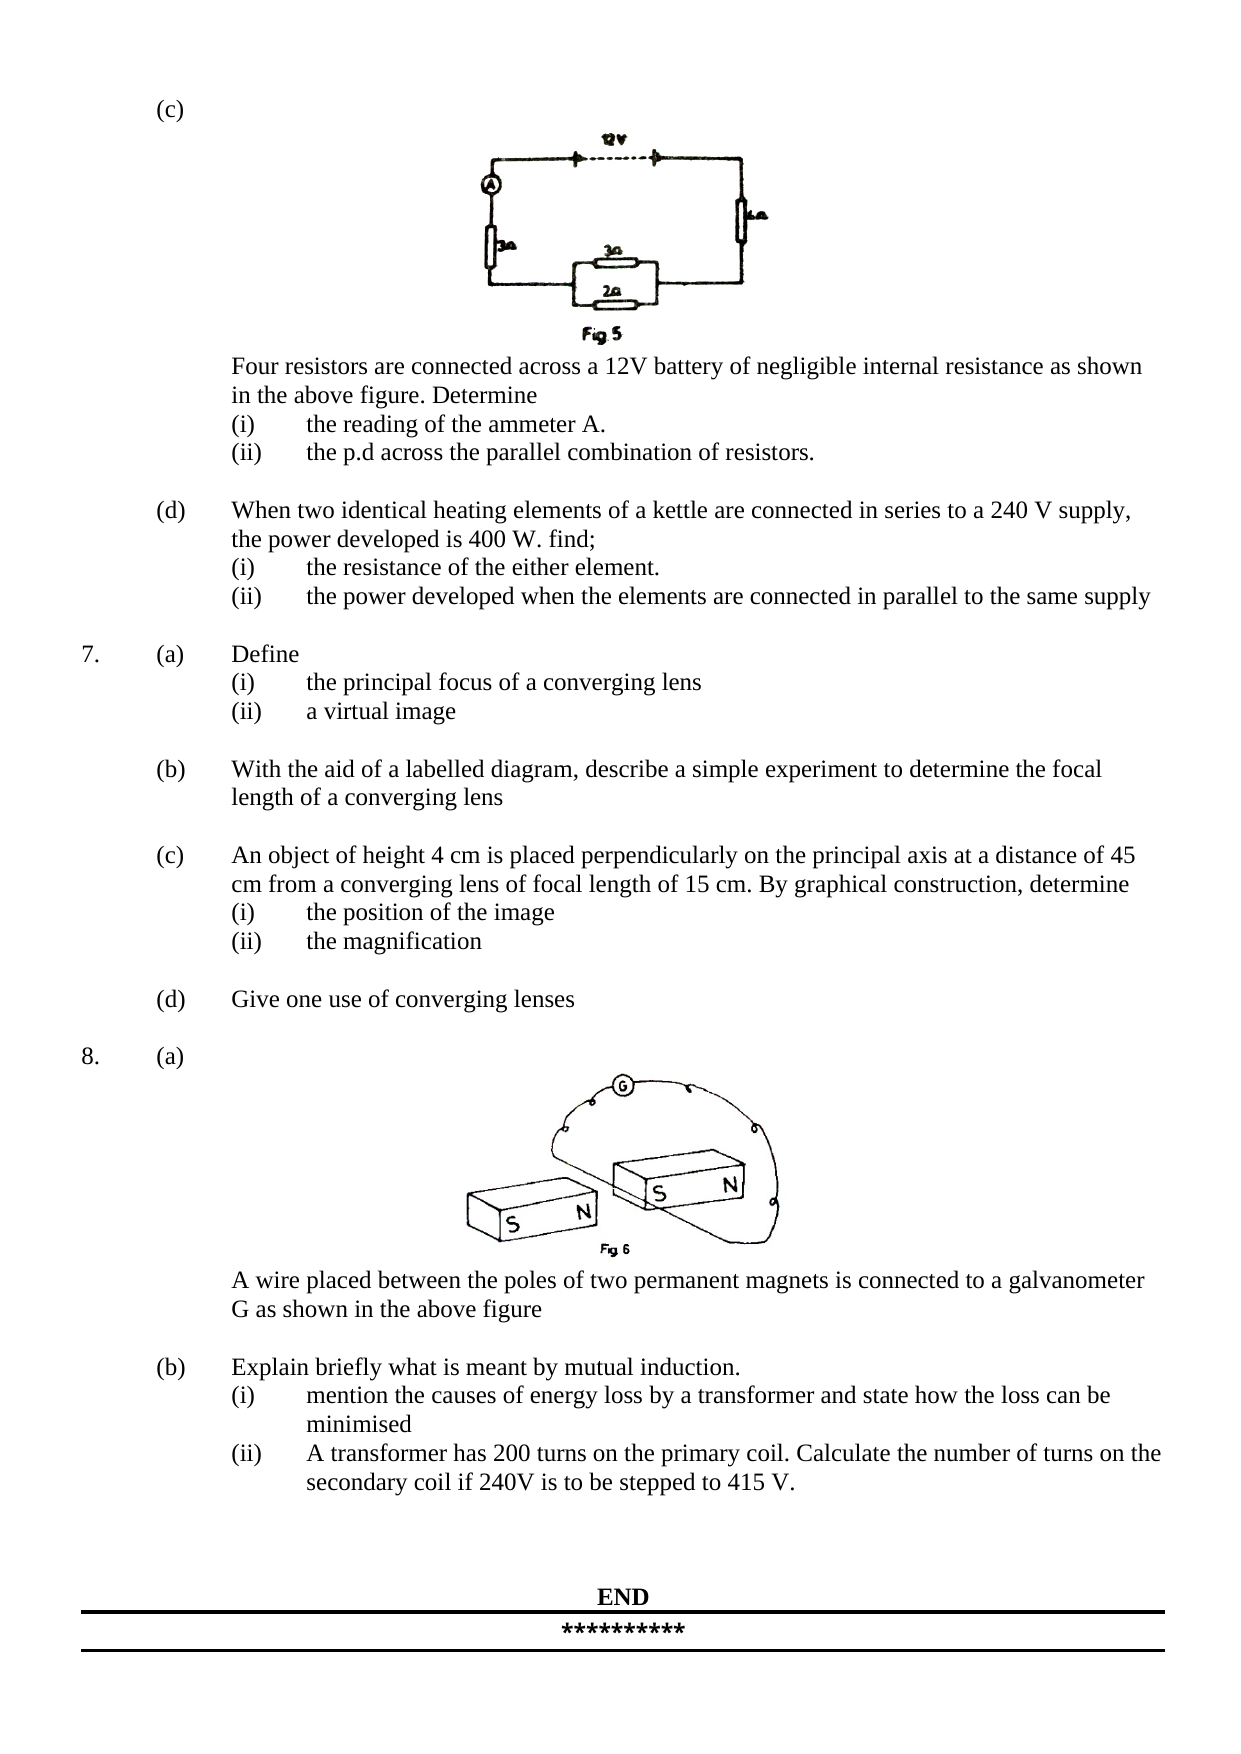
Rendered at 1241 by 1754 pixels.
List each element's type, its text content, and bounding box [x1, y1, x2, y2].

picture [460, 1070, 787, 1266]
text (c) [81, 94, 1165, 123]
text (ii) a virtual image [231, 696, 1165, 725]
text Four resistors are connected across a 12V battery of negligible internal resistance as shown in the above figure. Determine [231, 351, 1165, 409]
text (ii) the magnification [156, 926, 1165, 955]
text (ii) A transformer has 200 turns on the primary coil. Calculate the number of turns on the secondary coil if 240V is to be stepped to 415 V. [231, 1438, 1165, 1495]
text (i) the resistance of the either element. [156, 552, 1165, 581]
text ********** [81, 1614, 1165, 1649]
text (b) Explain briefly what is meant by mutual induction. [156, 1352, 1165, 1380]
text 7. (a) Define [81, 639, 1165, 667]
text (i) the position of the image [156, 897, 1165, 926]
text (b) With the aid of a labelled diagram, describe a simple experiment to determine the focal length of a converging lens [156, 754, 1165, 811]
text (c) An object of height 4 cm is placed perpendicularly on the principal axis at a distance of 45 cm from a converging lens of focal length of 15 cm. By graphical construction, determine [156, 840, 1165, 897]
picture [473, 123, 774, 352]
text END [81, 1582, 1165, 1610]
text (i) the principal focus of a converging lens [156, 667, 1165, 696]
text (d) Give one use of converging lenses [81, 984, 1165, 1012]
text (ii) the power developed when the elements are connected in parallel to the same supply [156, 581, 1165, 610]
text 8. (a) [81, 1041, 1165, 1070]
text (i) mention the causes of energy loss by a transformer and state how the loss can be minimised [231, 1380, 1165, 1438]
list the reading of the ammeter A. [231, 409, 1165, 437]
text (d) When two identical heating elements of a kettle are connected in series to a 240 V supply, the power developed is 400 W. find; [156, 495, 1165, 552]
list the p.d across the parallel combination of resistors. [231, 437, 1165, 466]
text A wire placed between the poles of two permanent magnets is connected to a galvanometer G as shown in the above figure [231, 1265, 1165, 1323]
